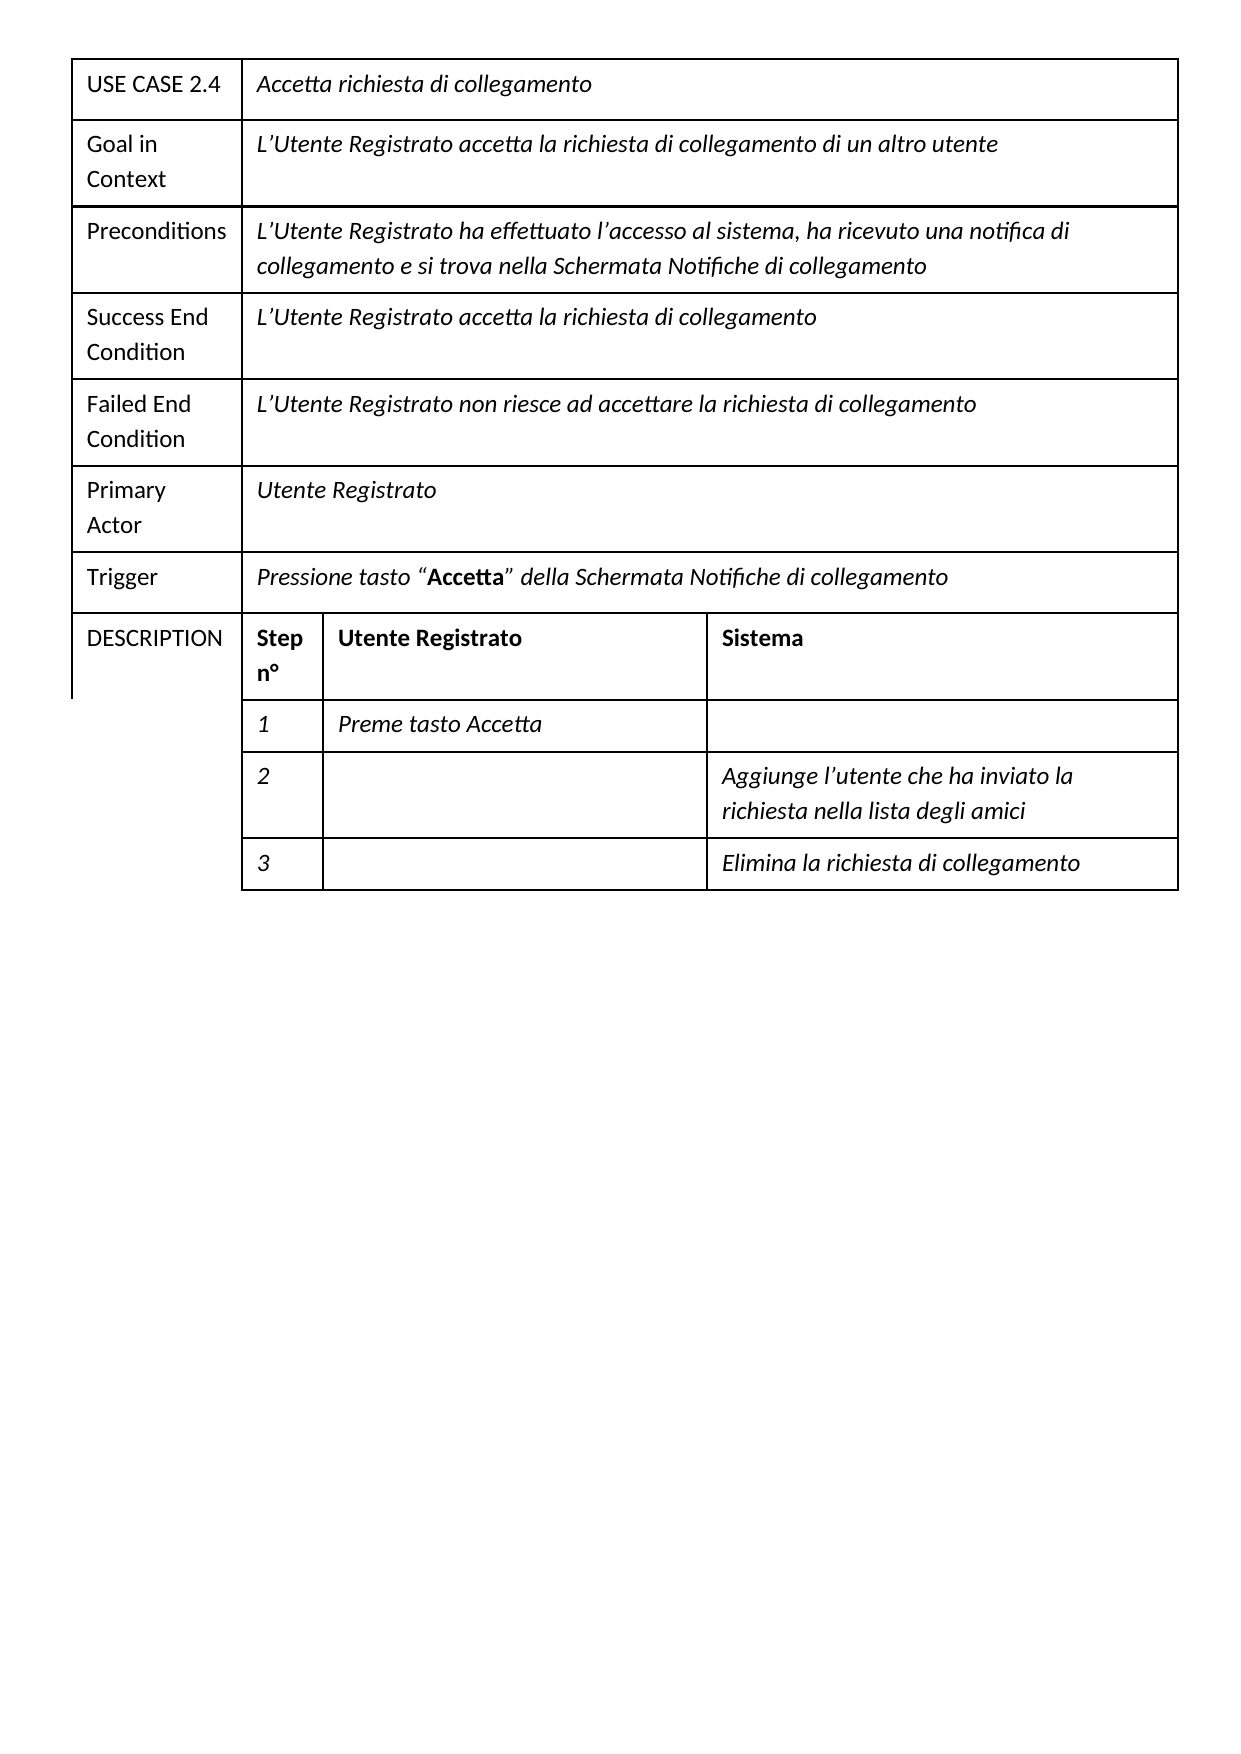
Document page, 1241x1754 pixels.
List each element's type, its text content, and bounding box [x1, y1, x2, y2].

table_cell DESCRIPTION [72, 614, 241, 889]
table_cell Utente Registrato [243, 467, 1177, 551]
table_cell Preconditions [73, 208, 241, 292]
table_cell Pressione tasto “Accetta” della Schermata Notifiche di collegamento [243, 553, 1177, 612]
table_cell L’Utente Registrato ha effettuato l’accesso al sistema, ha ricevuto una notifica di collegamento e si trova nella Schermata Notifiche di collegamento [243, 208, 1177, 292]
table_cell Elimina la richiesta di collegamento [708, 839, 1177, 889]
table_cell Primary Actor [73, 467, 241, 551]
table_cell Success End Condition [73, 294, 241, 378]
table_cell Failed End Condition [73, 380, 241, 465]
table_cell 3 [243, 839, 322, 889]
table_cell Sistema [708, 614, 1177, 699]
table_cell Goal in Context [73, 121, 241, 205]
table_cell L’Utente Registrato accetta la richiesta di collegamento [243, 294, 1177, 378]
table_cell Trigger [73, 553, 241, 612]
table_header Accetta richiesta di collegamento [243, 60, 1177, 119]
table_cell Aggiunge l’utente che ha inviato la richiesta nella lista degli amici [708, 753, 1177, 837]
table_cell L’Utente Registrato non riesce ad accettare la richiesta di collegamento [243, 380, 1177, 465]
table_cell [324, 839, 706, 889]
table_header USE CASE 2.4 [73, 60, 241, 119]
table_cell 1 [243, 701, 322, 751]
table_cell [324, 753, 706, 837]
table_cell Step n° [243, 614, 322, 699]
table_cell Utente Registrato [324, 614, 706, 699]
table_cell [708, 701, 1177, 751]
table_cell L’Utente Registrato accetta la richiesta di collegamento di un altro utente [243, 121, 1177, 205]
table_cell Preme tasto Accetta [324, 701, 706, 751]
table_cell 2 [243, 753, 322, 837]
